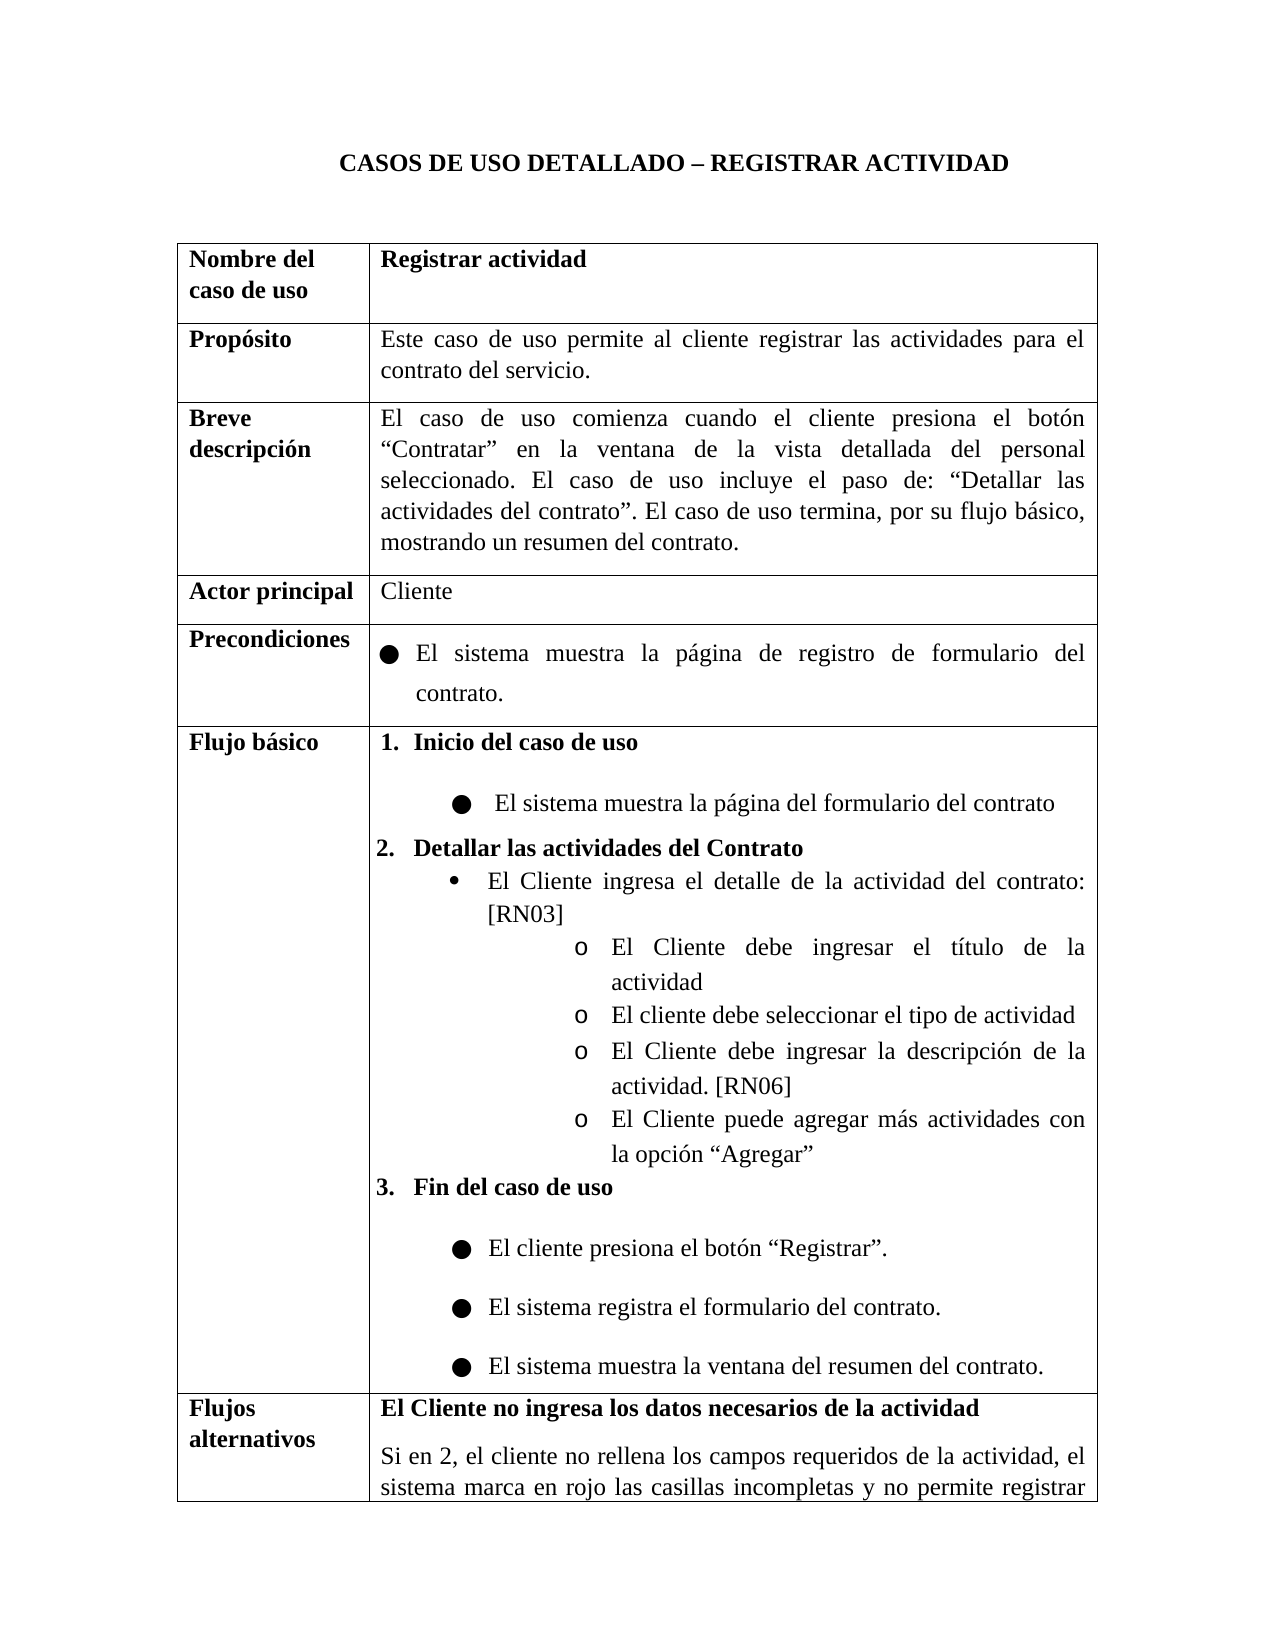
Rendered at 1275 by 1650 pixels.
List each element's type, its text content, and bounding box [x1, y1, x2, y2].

table_cell El caso de uso comienza cuando el cliente presiona el botón “Contratar” en la ventana de la vista detallada del personal seleccionado. El caso de uso incluye el paso de: “Detallar las actividades del contrato”. El caso de uso termina, por su flujo básico, mostrando un resumen del contrato. [370, 403, 1097, 575]
table_cell Breve descripción [178, 403, 369, 575]
table_cell Inicio del caso de uso El sistema muestra la página del formulario del contrato Detallar las actividades del Contrato El Cliente ingresa el detalle de la actividad del contrato: [RN03] El Cliente debe ingresar el título de la actividad El cliente debe seleccionar el tipo de actividad El Cliente debe ingresar la descripción de la actividad. [RN06] El Cliente puede agregar más actividades con la opción “Agregar” Fin del caso de uso El cliente presiona el botón “Registrar”. El sistema registra el formulario del contrato. El sistema muestra la ventana del resumen del contrato. [370, 727, 1097, 1392]
table_header Nombre del caso de uso [178, 244, 369, 323]
text CASOS DE USO DETALLADO – REGISTRAR ACTIVIDAD [177, 148, 1098, 176]
table_cell Cliente [370, 576, 1097, 623]
table_cell El sistema muestra la página de registro de formulario del contrato. [370, 625, 1097, 726]
table_header Registrar actividad [370, 244, 1097, 323]
table_cell Propósito [178, 324, 369, 402]
table_cell Precondiciones [178, 625, 369, 726]
table_cell Actor principal [178, 576, 369, 623]
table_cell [370, 1394, 1097, 1501]
table_cell Flujo básico [178, 727, 369, 1392]
table_cell Flujos alternativos [178, 1394, 369, 1501]
table_cell Este caso de uso permite al cliente registrar las actividades para el contrato del servicio. [370, 324, 1097, 402]
